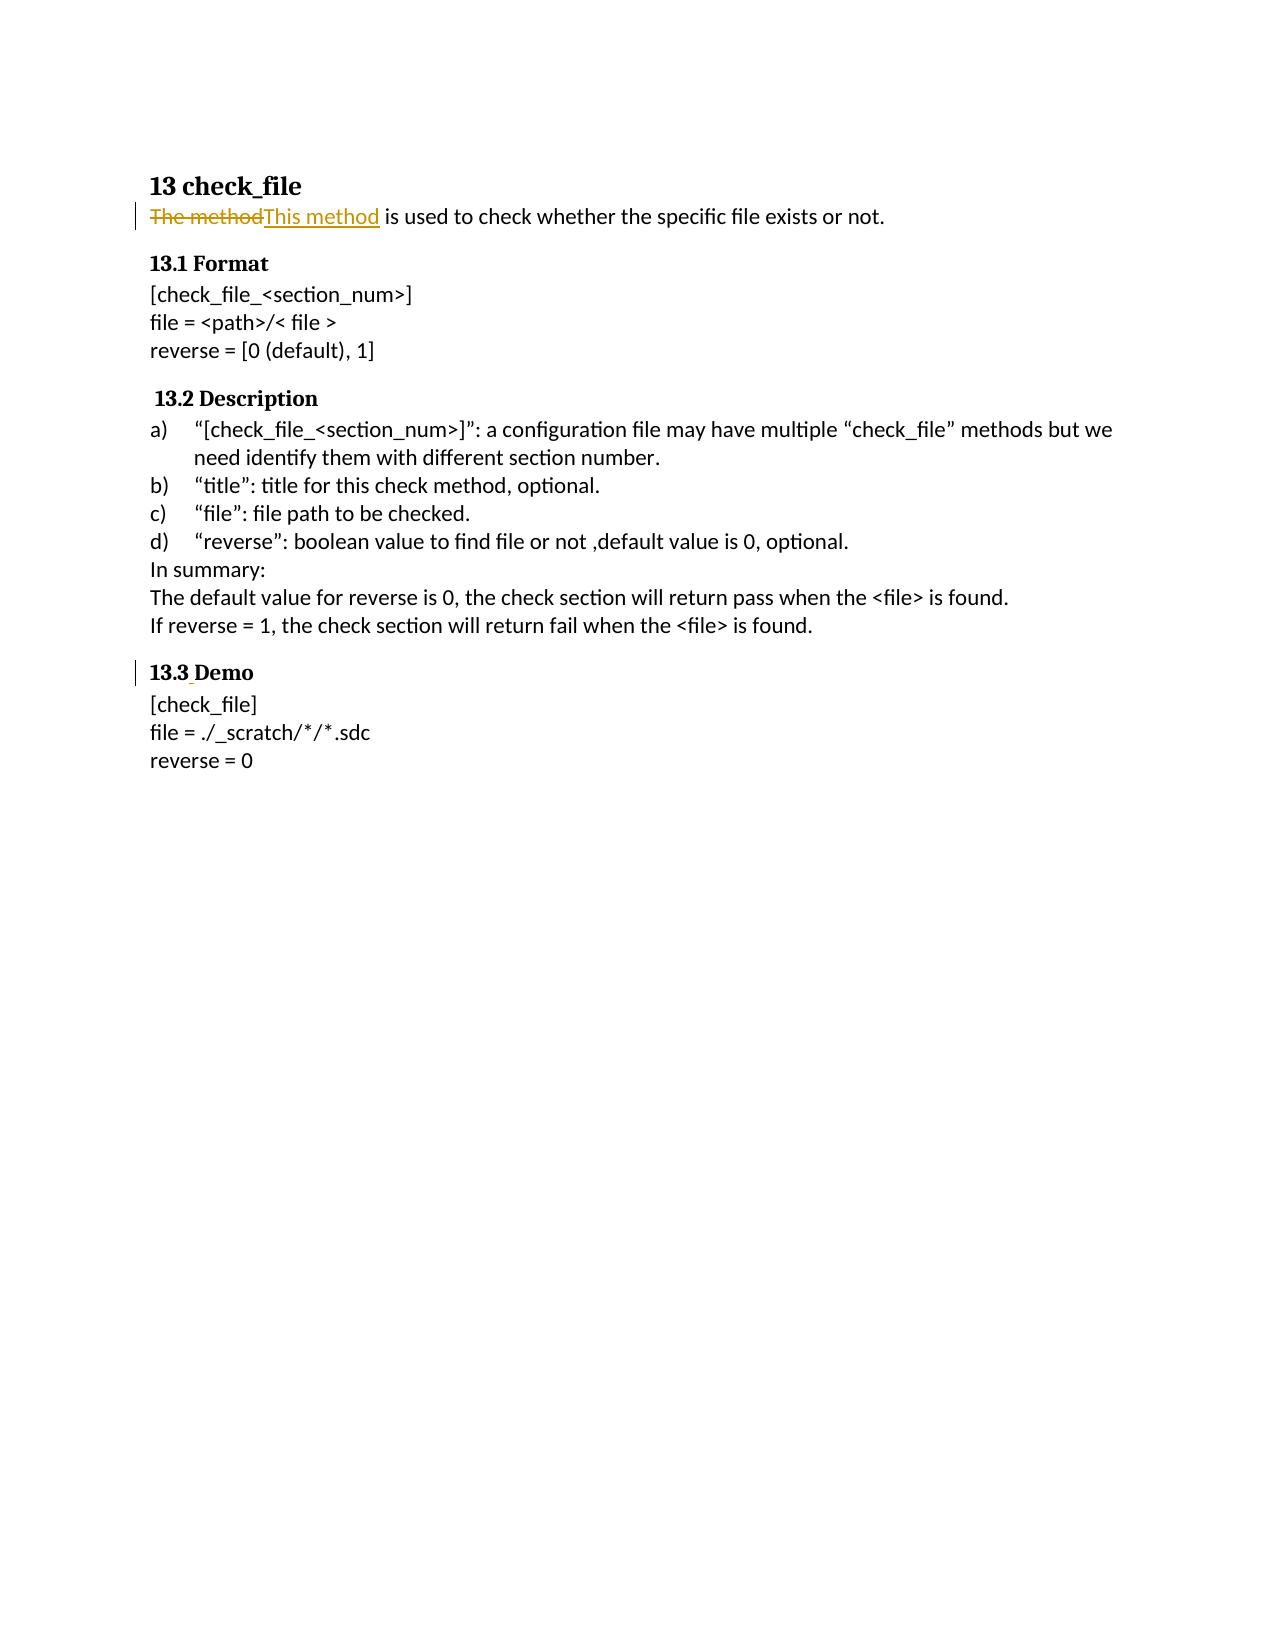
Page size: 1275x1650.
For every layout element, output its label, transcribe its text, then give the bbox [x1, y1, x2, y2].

text If reverse = 1, the check section will return fail when the <file> is found. [150, 611, 1125, 639]
text file = <path>/< file > [150, 308, 1125, 337]
text [check_file_<section_num>] [150, 281, 1125, 308]
list “reverse”: boolean value to find file or not ,default value is 0, optional. [150, 527, 1125, 555]
subtitle 13 check_file [150, 171, 1125, 202]
text [check_file] [150, 690, 1125, 718]
subtitle 13.2 Description [150, 385, 1125, 412]
list “title”: title for this check method, optional. [150, 471, 1125, 499]
text is used to check whether the specific file exists or not. [150, 202, 1125, 230]
text reverse = [0 (default), 1] [150, 337, 1125, 364]
list “file”: file path to be checked. [150, 499, 1125, 527]
text reverse = 0 [150, 746, 1125, 774]
text The default value for reverse is 0, the check section will return pass when the <file> is found. [150, 583, 1125, 611]
text In summary: [150, 555, 1125, 583]
text file = ./_scratch/*/*.sdc [150, 718, 1125, 746]
subtitle 13.3Demo [150, 660, 1125, 686]
subtitle 13.1 Format [150, 251, 1125, 277]
list “[check_file_<section_num>]”: a configuration file may have multiple “check_file” methods but we need identify them with different section number. [150, 415, 1125, 471]
